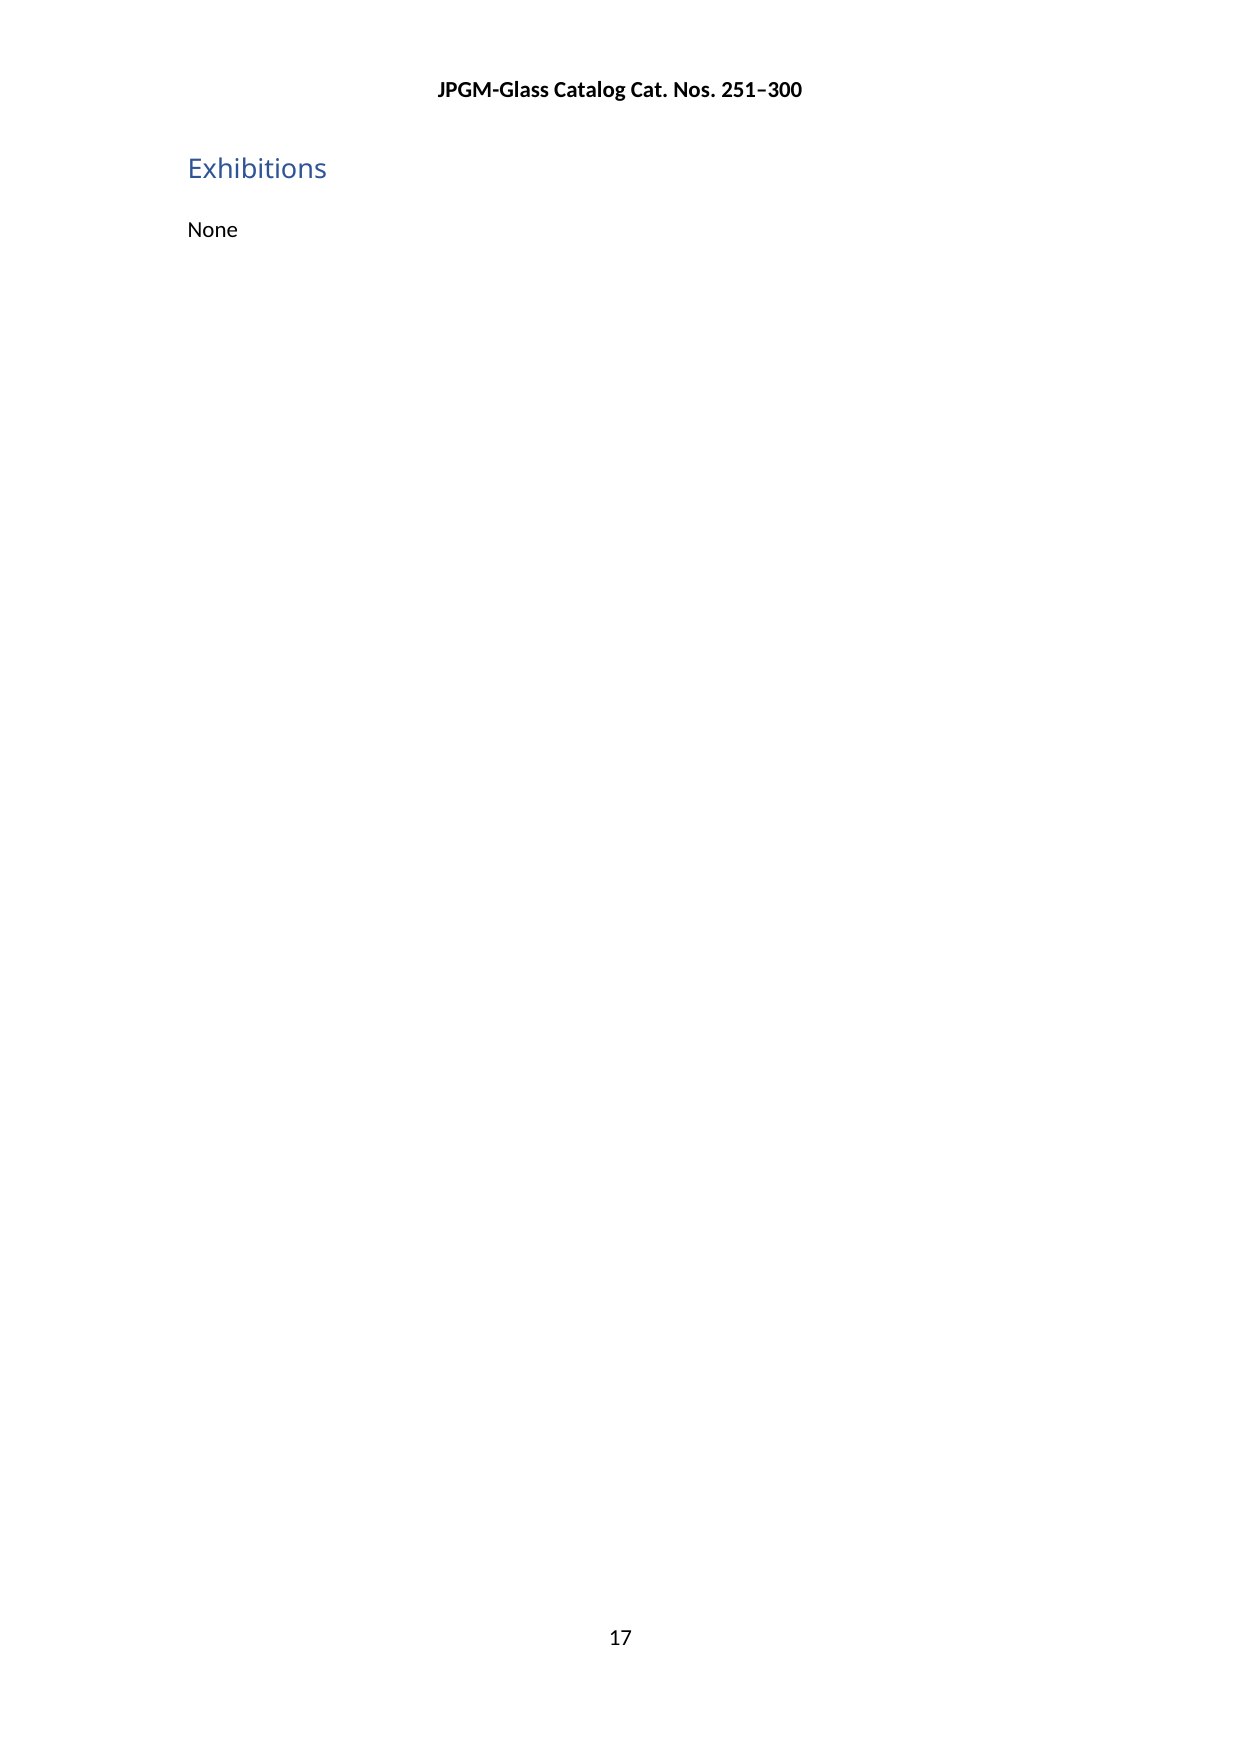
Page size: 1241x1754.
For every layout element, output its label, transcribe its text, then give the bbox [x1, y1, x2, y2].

text None [187, 215, 1053, 243]
subtitle Exhibitions [187, 150, 1053, 187]
